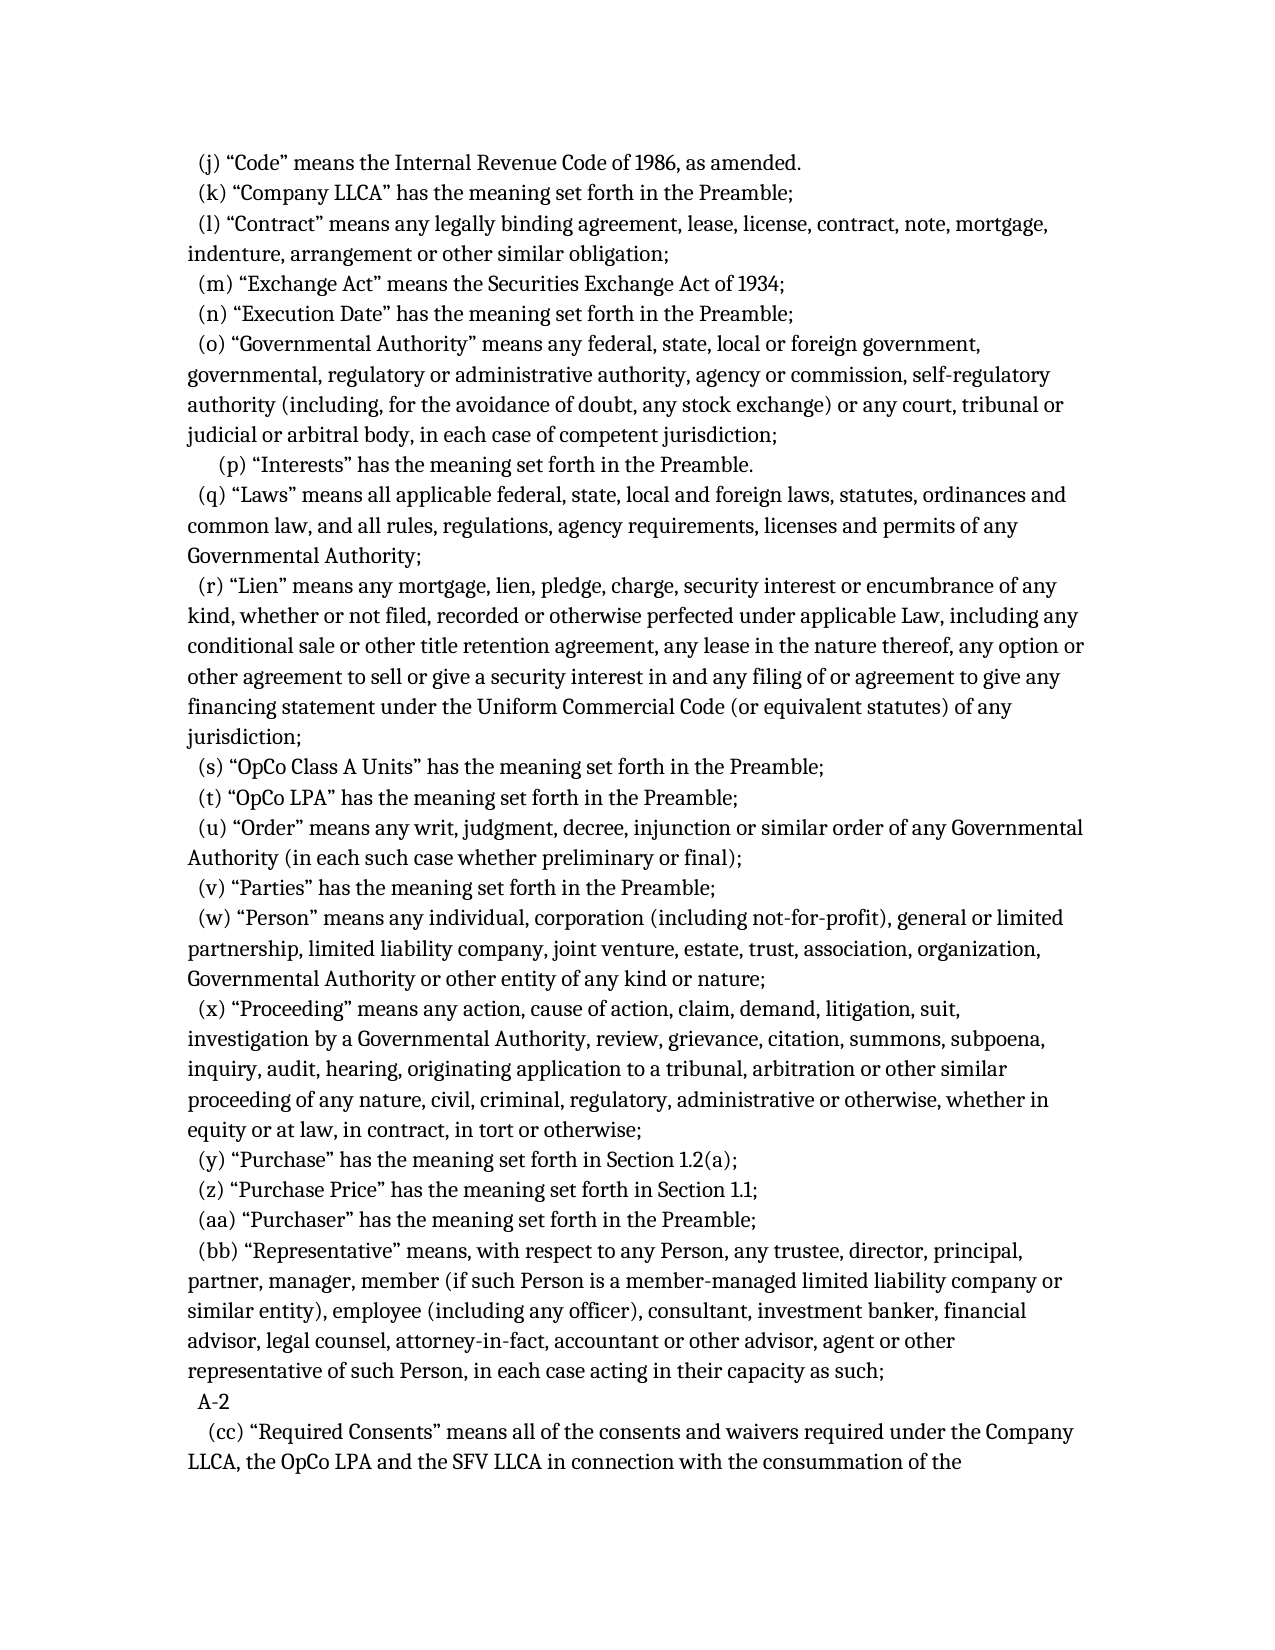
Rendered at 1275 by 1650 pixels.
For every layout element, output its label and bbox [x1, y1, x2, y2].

text [187, 150, 1087, 1475]
